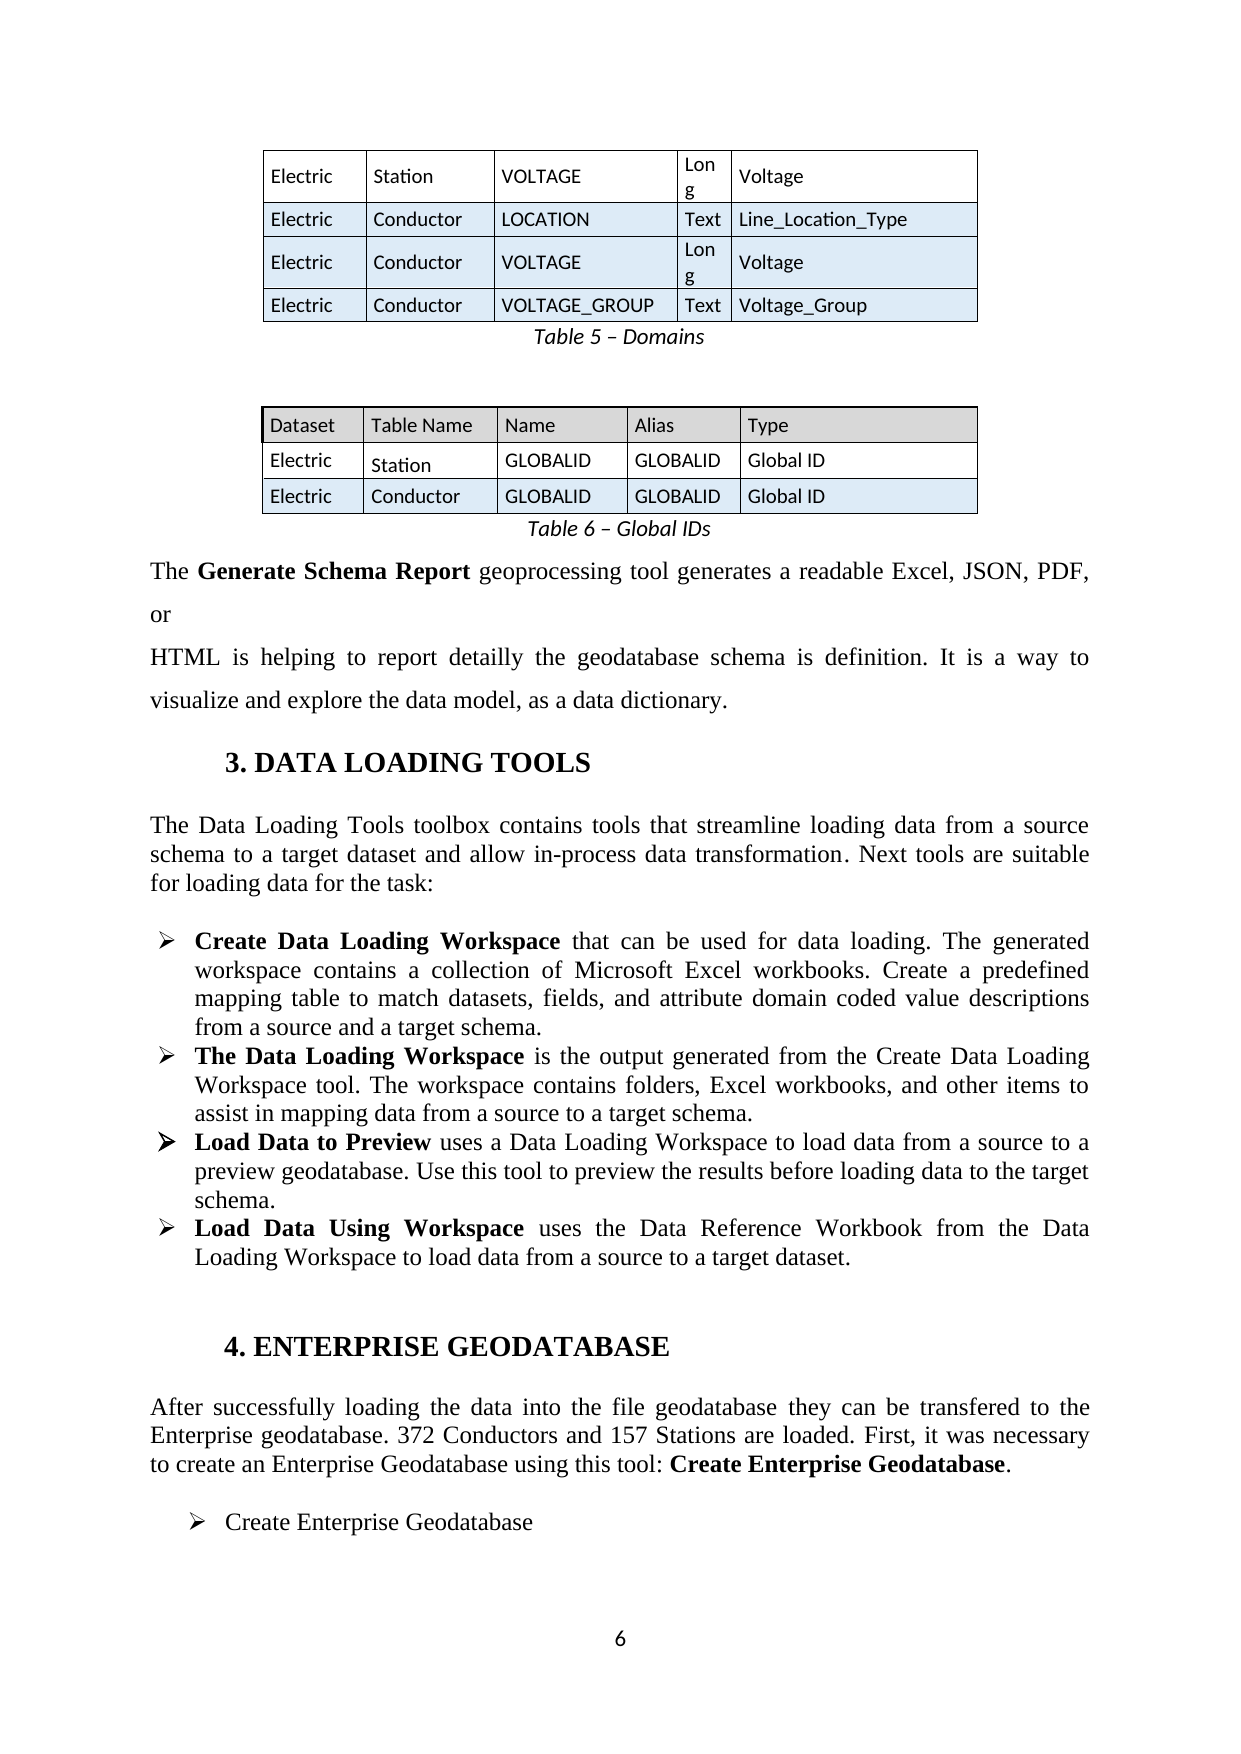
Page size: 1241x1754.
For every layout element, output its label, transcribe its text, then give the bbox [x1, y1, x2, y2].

table_header Table Name [364, 408, 497, 442]
table_cell Text [678, 203, 731, 236]
list Create Enterprise Geodatabase [187, 1507, 1090, 1536]
table_cell Long [678, 151, 731, 202]
table_cell Text [678, 289, 731, 321]
list Load Data to Preview uses a Data Loading Workspace to load data from a source to a preview geodatabase. Use this tool to preview the results before loading data to the target schema. [157, 1127, 1090, 1213]
table_cell LOCATION [495, 203, 677, 236]
table_cell Electric [264, 151, 366, 202]
table_cell VOLTAGE_GROUP [495, 289, 677, 321]
text The Generate Schema Report geoprocessing tool generates a readable Excel, JSON, PDF, or [150, 556, 1090, 628]
table_cell Station [364, 443, 497, 477]
table_cell Long [678, 237, 731, 287]
table_cell GLOBALID [628, 443, 740, 477]
list Create Data Loading Workspace that can be used for data loading. The generated workspace contains a collection of Microsoft Excel workbooks. Create a predefined mapping table to match datasets, fields, and attribute domain coded value descriptions from a source and a target schema. [157, 926, 1090, 1041]
table_cell Global ID [741, 479, 977, 513]
table_cell Global ID [741, 443, 977, 477]
table_cell GLOBALID [498, 479, 627, 513]
table_cell GLOBALID [498, 443, 627, 477]
table_cell Conductor [364, 479, 497, 513]
table_cell Voltage [732, 237, 977, 287]
text 3. DATA LOADING TOOLS [225, 745, 1090, 779]
table_cell Conductor [367, 289, 494, 321]
table_cell Conductor [367, 237, 494, 287]
table_cell Electric [264, 203, 366, 236]
table_header Type [741, 408, 977, 442]
table_cell Voltage_Group [732, 289, 977, 321]
table_header Alias [628, 408, 740, 442]
list Load Data Using Workspace uses the Data Reference Workbook from the Data Loading Workspace to load data from a source to a target dataset. [157, 1213, 1090, 1271]
table_cell VOLTAGE [495, 237, 677, 287]
table_cell Line_Location_Type [732, 203, 977, 236]
table_cell Station [367, 151, 494, 202]
text 4. ENTERPRISE GEODATABASE [224, 1329, 1090, 1362]
table_cell VOLTAGE [495, 151, 677, 202]
table_cell Electric [263, 443, 363, 477]
text HTML is helping to report detailly the geodatabase schema is definition. It is a way to visualize and explore the data model, as a data dictionary. [150, 642, 1090, 714]
table_cell Conductor [367, 203, 494, 236]
table_cell Electric [264, 289, 366, 321]
table_cell Electric [263, 478, 363, 513]
table_cell Electric [264, 237, 366, 287]
text Table 5 – Domains [150, 322, 1090, 350]
text After successfully loading the data into the file geodatabase they can be transfered to the Enterprise geodatabase. 372 Conductors and 157 Stations are loaded. First, it was necessary to create an Enterprise Geodatabase using this tool: Create Enterprise Geodatabase. [150, 1392, 1090, 1478]
table_cell Voltage [732, 151, 977, 202]
table_cell GLOBALID [628, 479, 740, 513]
table_header Name [498, 408, 627, 442]
text The Data Loading Tools toolbox contains tools that streamline loading data from a source schema to a target dataset and allow in-process data transformation. Next tools are suitable for loading data for the task: [150, 811, 1090, 897]
list The Data Loading Workspace is the output generated from the Create Data Loading Workspace tool. The workspace contains folders, Excel workbooks, and other items to assist in mapping data from a source to a target schema. [157, 1041, 1090, 1127]
text Table 6 – Global IDs [150, 514, 1090, 542]
table_header Dataset [264, 408, 363, 442]
